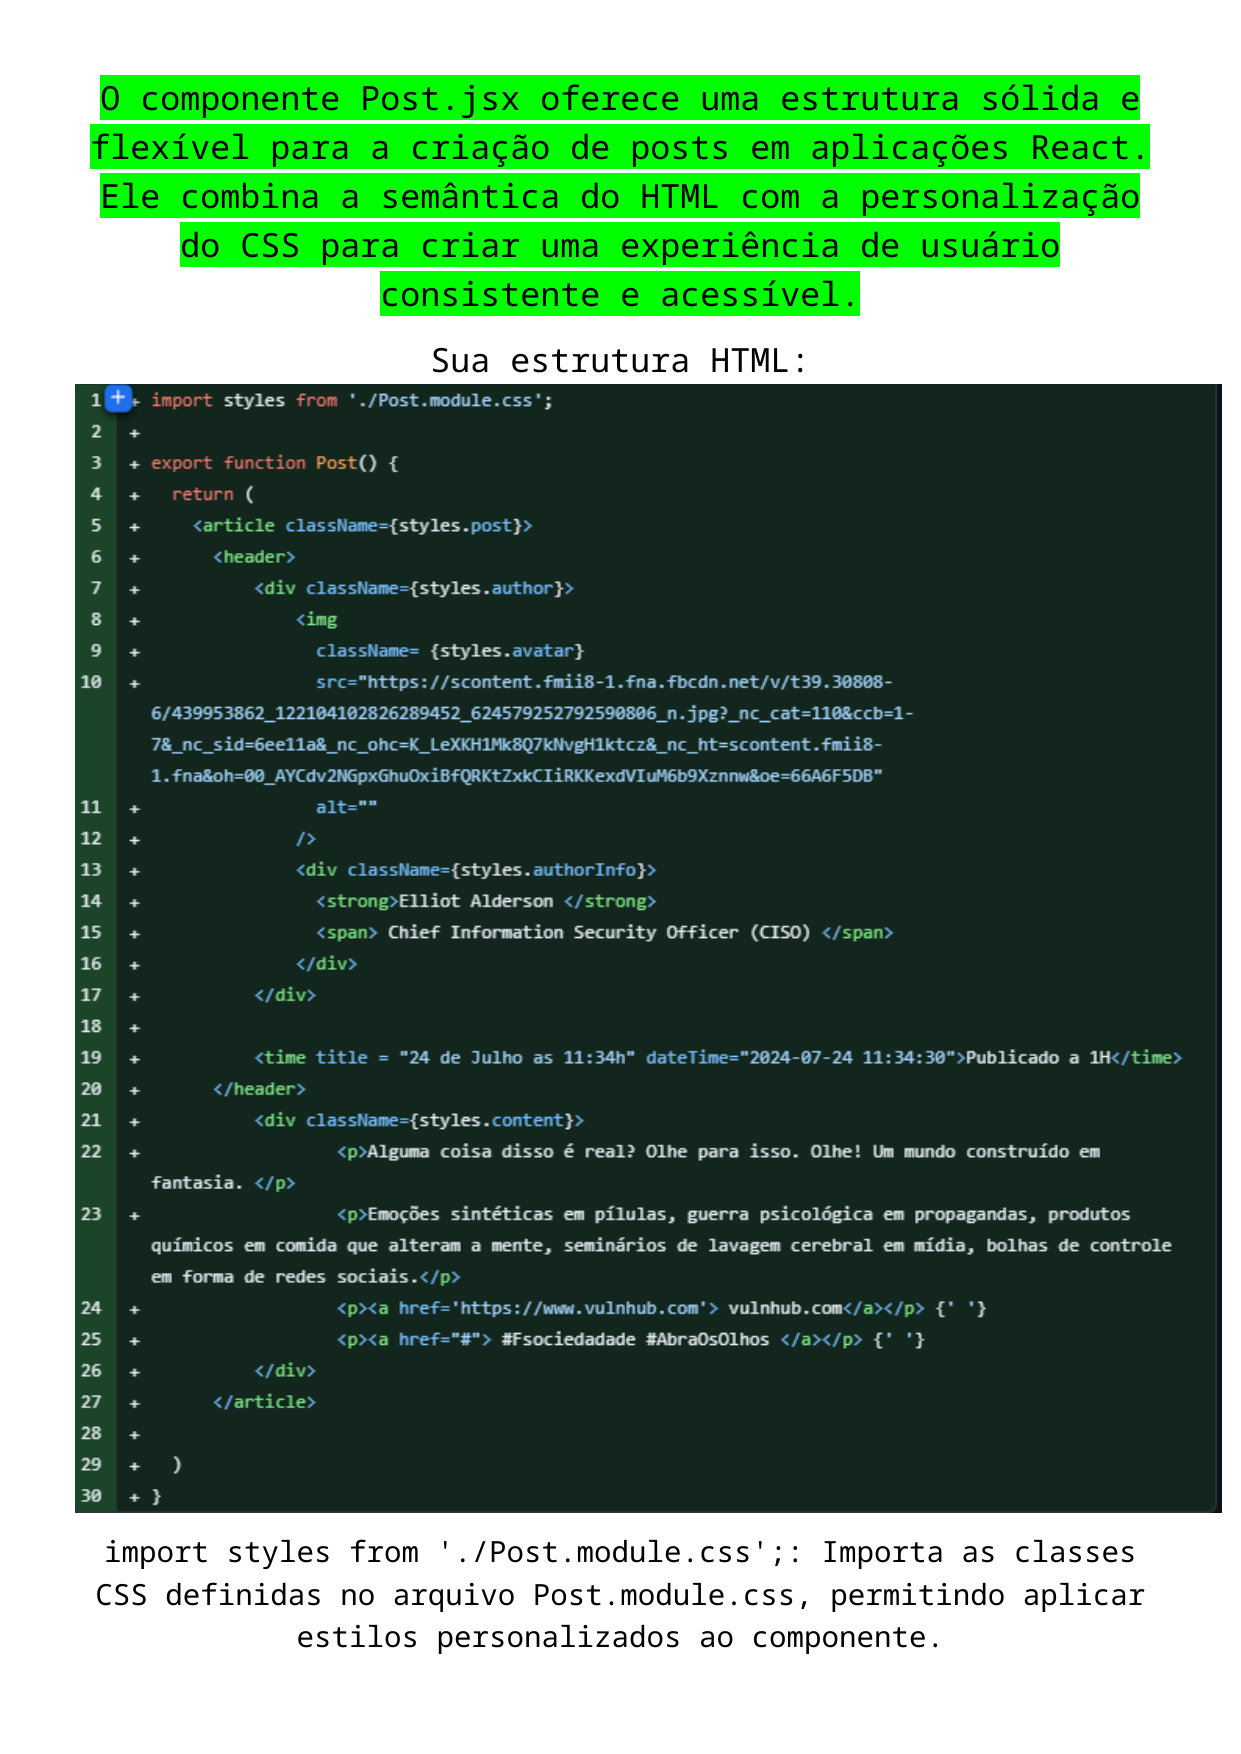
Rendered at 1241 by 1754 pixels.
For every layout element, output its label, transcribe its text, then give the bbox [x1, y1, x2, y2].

text import styles from './Post.module.css';: Importa as classes CSS definidas no arquivo Post.module.css, permitindo aplicar estilos personalizados ao componente. [75, 1531, 1165, 1656]
picture [75, 384, 1222, 1513]
text O componente Post.jsx oferece uma estrutura sólida e flexível para a criação de posts em aplicações React. Ele combina a semântica do HTML com a personalização do CSS para criar uma experiência de usuário consistente e acessível. [75, 75, 1165, 316]
text Sua estrutura HTML: [75, 336, 1165, 384]
